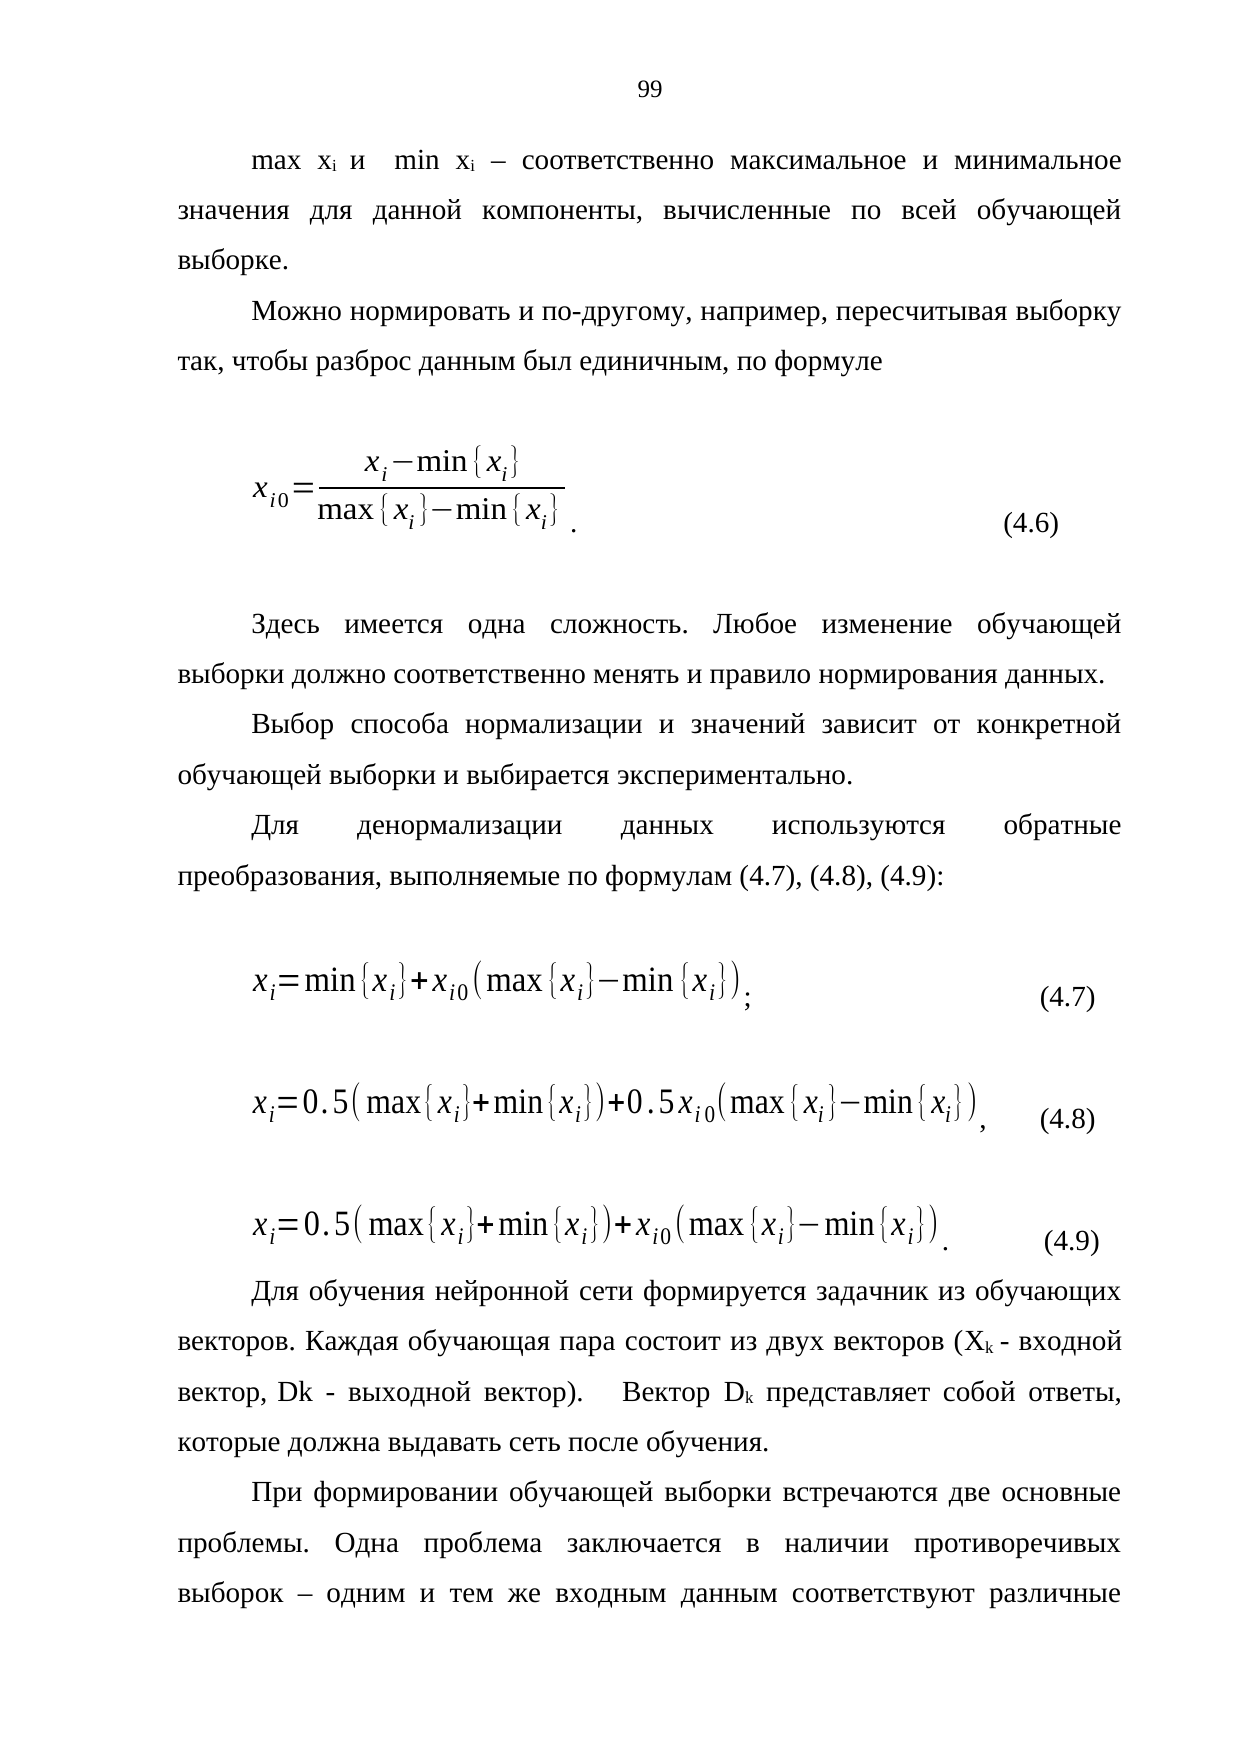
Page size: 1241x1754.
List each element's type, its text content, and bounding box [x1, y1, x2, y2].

text . (4.6) [177, 444, 1122, 539]
text Можно нормировать и по-другому, например, пересчитывая выборку так, чтобы разброс данным был единичным, по формуле [177, 293, 1122, 377]
text Выбор способа нормализации и значений зависит от конкретной обучающей выборки и выбирается экспериментально. [177, 707, 1122, 791]
text Для обучения нейронной сети формируется задачник из обучающих векторов. Каждая обучающая пара состоит из двух векторов (Xk - входной вектор, Dk - выходной вектор). Вектор Dk представляет собой ответы, которые должна выдавать сеть после обучения. [177, 1273, 1122, 1458]
text . (4.9) [177, 1202, 1122, 1256]
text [177, 1474, 1122, 1609]
text Здесь имеется одна сложность. Любое изменение обучающей выборки должно соответственно менять и правило нормирования данных. [177, 606, 1122, 690]
text ; (4.7) [177, 958, 1122, 1013]
text max xi и min xi – соответственно максимальное и минимальное значения для данной компоненты, вычисленные по всей обучающей выборке. [177, 142, 1122, 276]
text Для денормализации данных используются обратные преобразования, выполняемые по формулам (4.7), (4.8), (4.9): [177, 807, 1122, 891]
text , (4.8) [177, 1080, 1122, 1135]
